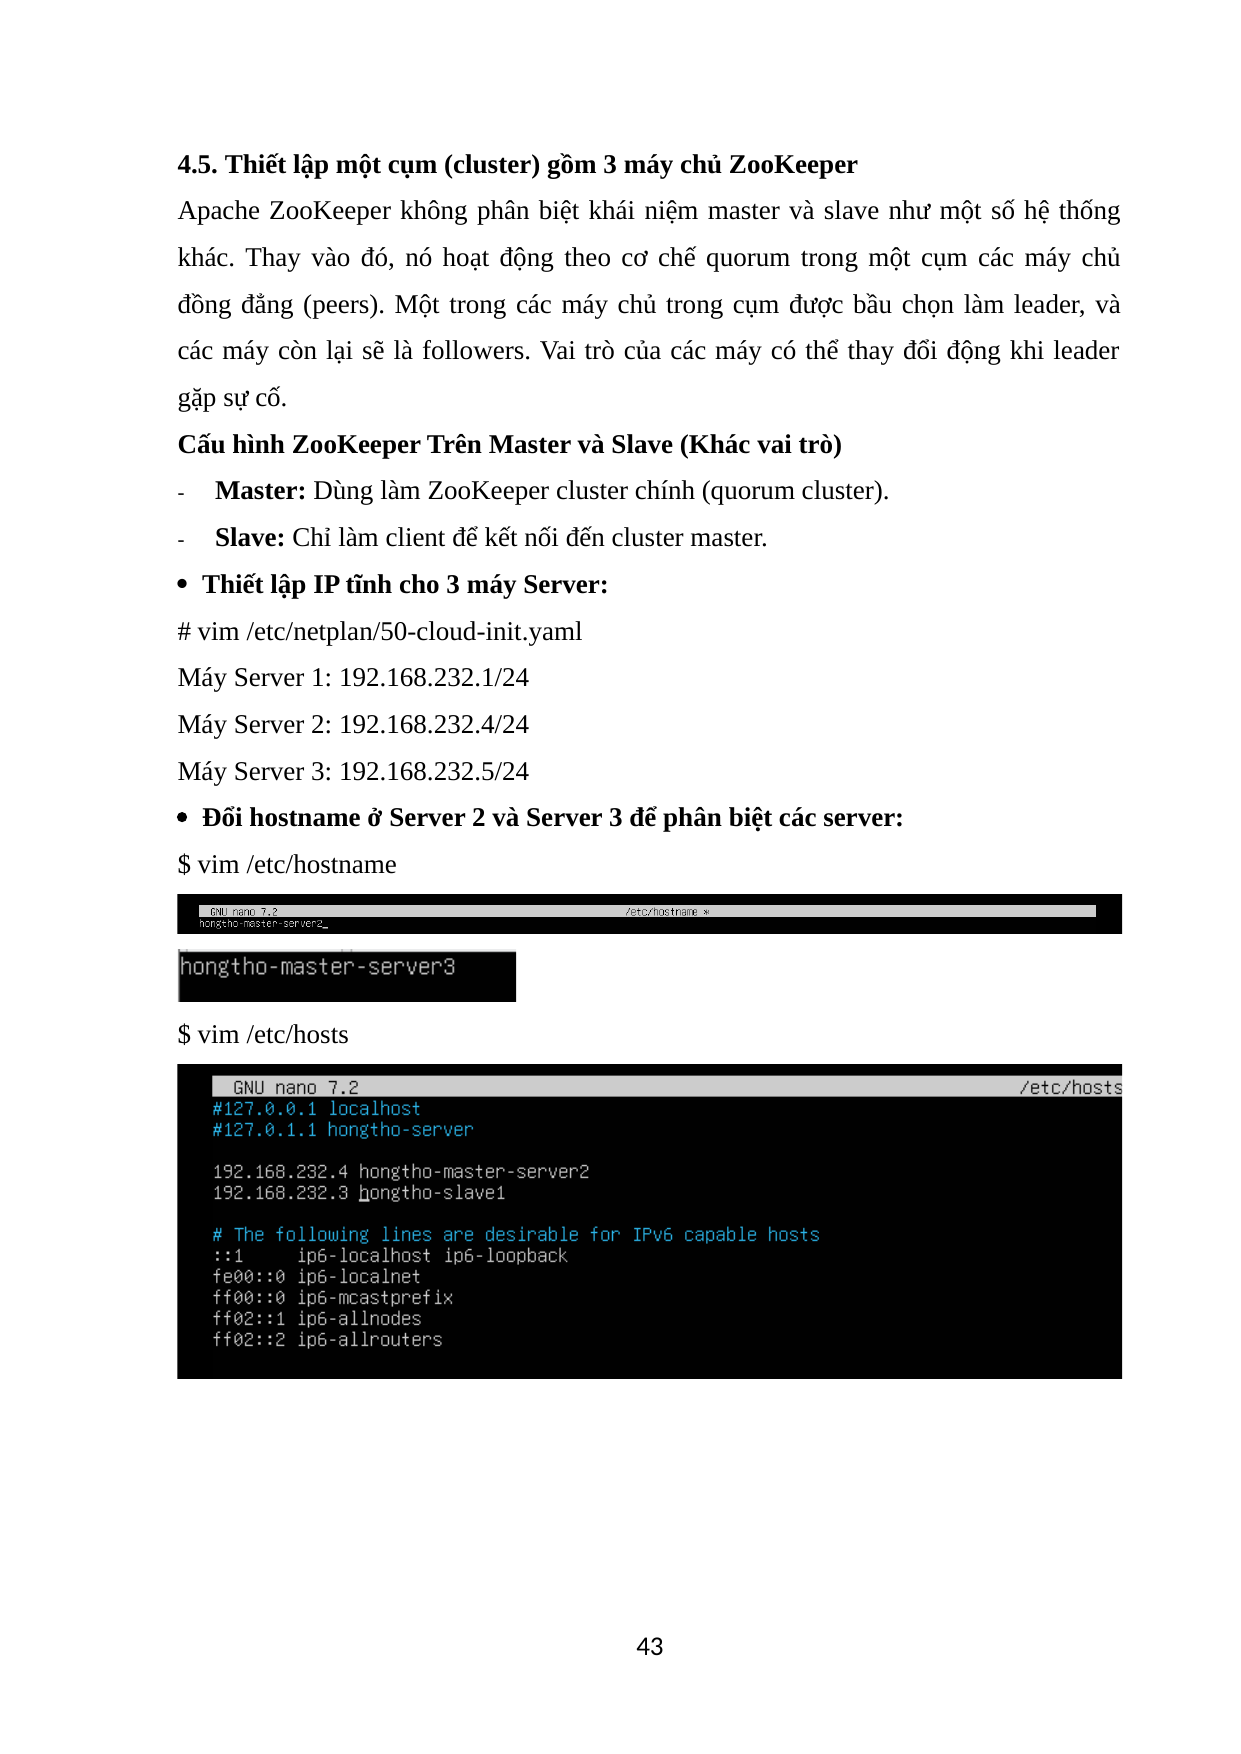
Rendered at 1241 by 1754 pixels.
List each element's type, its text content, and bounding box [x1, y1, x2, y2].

list Máy Server 3: 192.168.232.5/24 [177, 754, 1122, 786]
list Đổi hostname ở Server 2 và Server 3 để phân biệt các server: [177, 801, 1122, 832]
list Slave: Chỉ làm client để kết nối đến cluster master. [177, 521, 1122, 552]
list Máy Server 1: 192.168.232.1/24 [177, 661, 1122, 692]
picture [177, 894, 1123, 934]
list Thiết lập IP tĩnh cho 3 máy Server: [177, 568, 1122, 599]
subtitle 4.5. Thiết lập một cụm (cluster) gồm 3 máy chủ ZooKeeper [177, 148, 1122, 179]
text Apache ZooKeeper không phân biệt khái niệm master và slave như một số hệ thống khác. Thay vào đó, nó hoạt động theo cơ chế quorum trong một cụm các máy chủ đồng đẳng (peers). Một trong các máy chủ trong cụm được bầu chọn làm leader, và các máy còn lại sẽ là followers. Vai trò của các máy có thể thay đổi động khi leader gặp sự cố. [177, 194, 1122, 412]
list Máy Server 2: 192.168.232.4/24 [177, 708, 1122, 739]
picture [177, 949, 517, 1002]
list Master: Dùng làm ZooKeeper cluster chính (quorum cluster). [177, 474, 1122, 506]
text $ vim /etc/hostname [177, 848, 1122, 879]
text Cấu hình ZooKeeper Trên Master và Slave (Khác vai trò) [177, 428, 1122, 459]
text $ vim /etc/hosts [177, 1018, 1122, 1049]
list # vim /etc/netplan/50-cloud-init.yaml [177, 614, 1122, 646]
picture [177, 1064, 1123, 1379]
